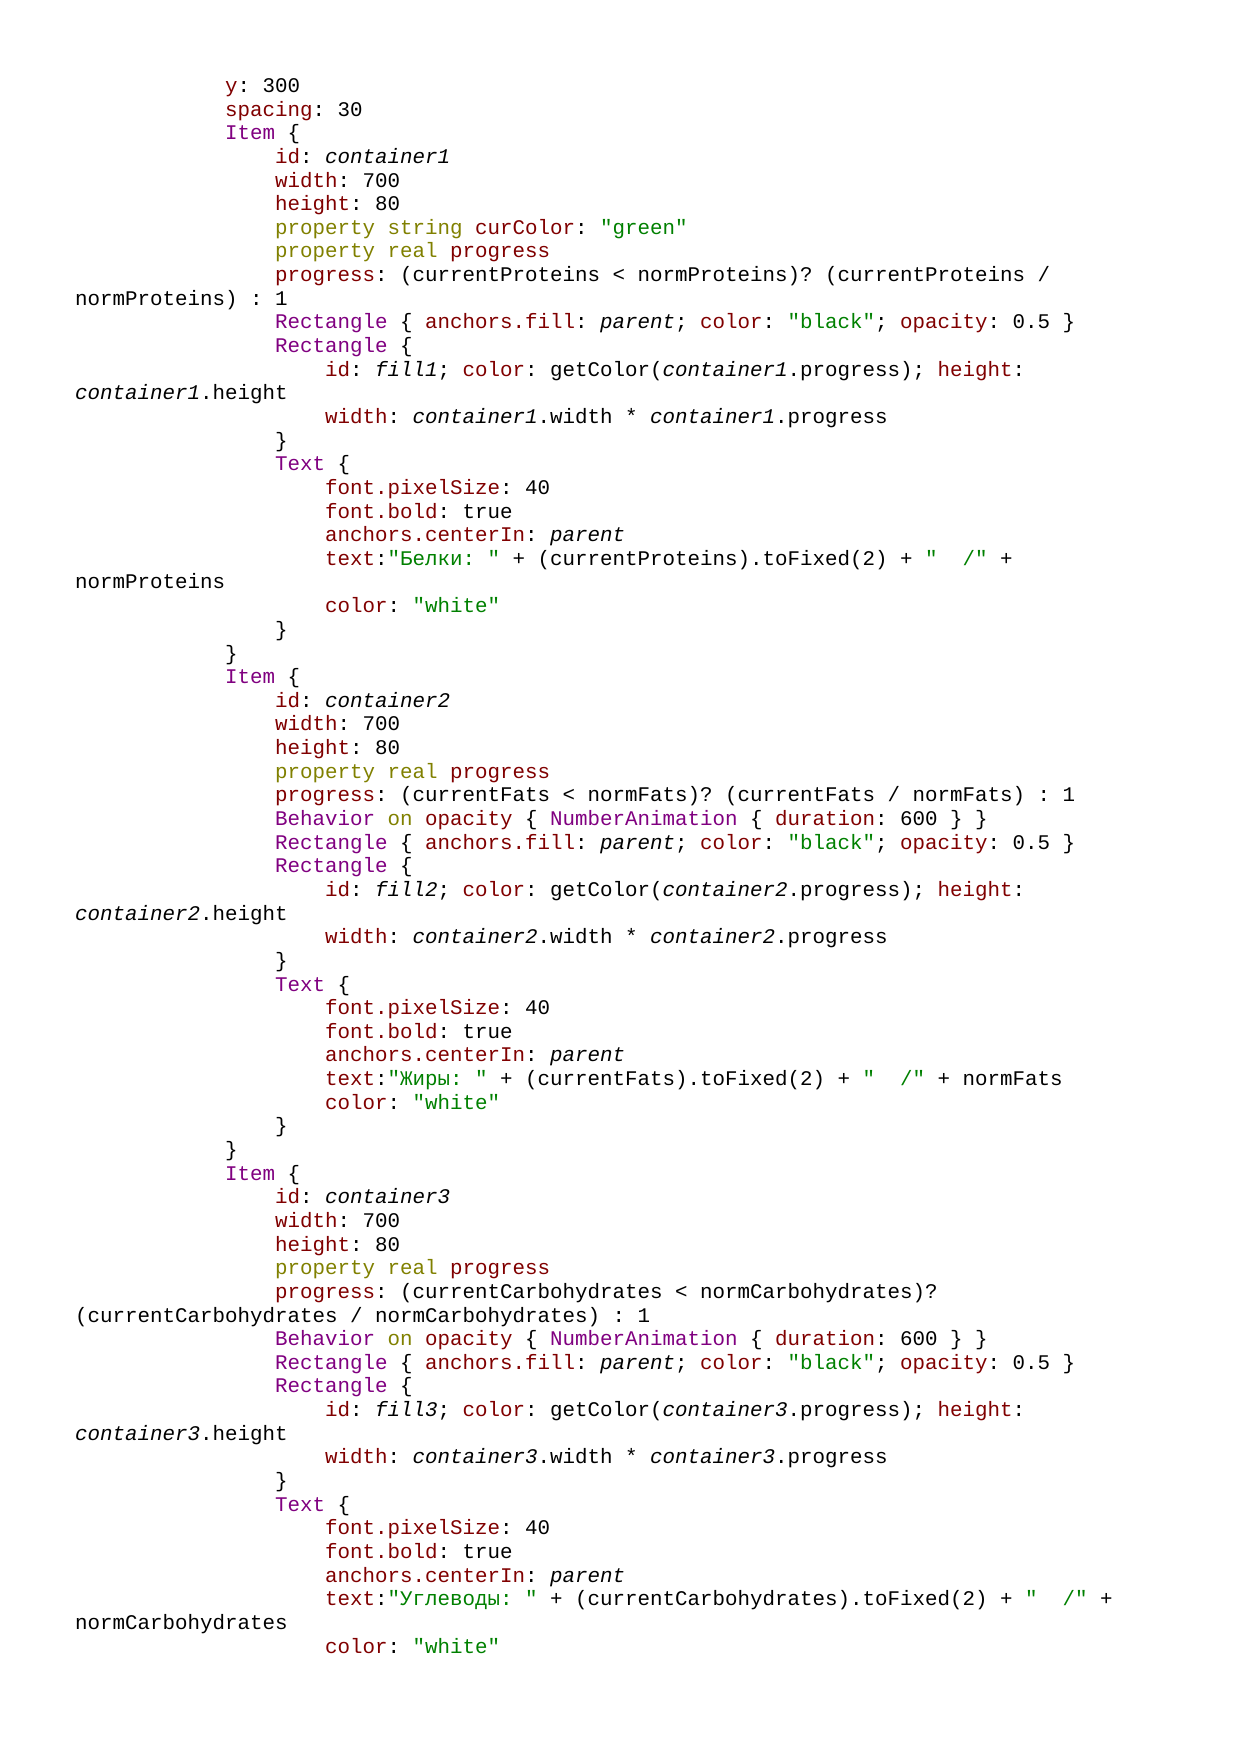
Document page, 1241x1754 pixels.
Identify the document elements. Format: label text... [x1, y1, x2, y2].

text font.bold: true [75, 1021, 1165, 1044]
text width: container2.width * container2.progress [75, 926, 1165, 950]
text Behavior on opacity { NumberAnimation { duration: 600 } } [75, 1328, 1165, 1352]
text Item { [75, 666, 1165, 690]
text color: "white" [75, 595, 1165, 619]
text spacing: 30 [75, 99, 1165, 122]
text Rectangle { [75, 1376, 1165, 1399]
text text:"Белки: " + (currentProteins).toFixed(2) + " /" + normProteins [75, 548, 1165, 595]
text y: 300 [75, 75, 1165, 99]
text Item { [75, 122, 1165, 146]
text anchors.centerIn: parent [75, 524, 1165, 548]
text id: fill3; color: getColor(container3.progress); height: container3.height [75, 1399, 1165, 1446]
text } [75, 1139, 1165, 1163]
text anchors.centerIn: parent [75, 1044, 1165, 1068]
text property real progress [75, 761, 1165, 784]
text id: container3 [75, 1186, 1165, 1210]
text color: "white" [75, 1092, 1165, 1115]
text height: 80 [75, 1234, 1165, 1257]
text } [75, 619, 1165, 642]
text id: container1 [75, 146, 1165, 169]
text progress: (currentFats < normFats)? (currentFats / normFats) : 1 [75, 784, 1165, 808]
text width: container3.width * container3.progress [75, 1446, 1165, 1470]
text anchors.centerIn: parent [75, 1565, 1165, 1588]
text } [75, 430, 1165, 453]
text progress: (currentCarbohydrates < normCarbohydrates)? (currentCarbohydrates / normCarbohydrates) : 1 [75, 1281, 1165, 1328]
text font.pixelSize: 40 [75, 1517, 1165, 1541]
text color: "white" [75, 1636, 1165, 1659]
text text:"Углеводы: " + (currentCarbohydrates).toFixed(2) + " /" + normCarbohydrates [75, 1588, 1165, 1636]
text font.pixelSize: 40 [75, 997, 1165, 1021]
text id: fill2; color: getColor(container2.progress); height: container2.height [75, 879, 1165, 926]
text property string curColor: "green" [75, 217, 1165, 241]
text text:"Жиры: " + (currentFats).toFixed(2) + " /" + normFats [75, 1068, 1165, 1092]
text Rectangle { anchors.fill: parent; color: "black"; opacity: 0.5 } [75, 311, 1165, 335]
text width: 700 [75, 169, 1165, 193]
text property real progress [75, 1257, 1165, 1281]
text property real progress [75, 241, 1165, 264]
text id: fill1; color: getColor(container1.progress); height: container1.height [75, 359, 1165, 406]
text } [75, 642, 1165, 666]
text Text { [75, 1494, 1165, 1517]
text Item { [75, 1163, 1165, 1186]
text height: 80 [75, 193, 1165, 217]
text Rectangle { anchors.fill: parent; color: "black"; opacity: 0.5 } [75, 1352, 1165, 1376]
text id: container2 [75, 690, 1165, 713]
text Text { [75, 453, 1165, 477]
text font.pixelSize: 40 [75, 477, 1165, 501]
text Text { [75, 973, 1165, 997]
text } [75, 1115, 1165, 1139]
text font.bold: true [75, 1541, 1165, 1565]
text width: container1.width * container1.progress [75, 406, 1165, 430]
text Rectangle { anchors.fill: parent; color: "black"; opacity: 0.5 } [75, 832, 1165, 855]
text height: 80 [75, 737, 1165, 761]
text Behavior on opacity { NumberAnimation { duration: 600 } } [75, 808, 1165, 832]
text font.bold: true [75, 501, 1165, 524]
text width: 700 [75, 1210, 1165, 1234]
text Rectangle { [75, 335, 1165, 359]
text } [75, 1470, 1165, 1494]
text Rectangle { [75, 855, 1165, 879]
text width: 700 [75, 713, 1165, 737]
text progress: (currentProteins < normProteins)? (currentProteins / normProteins) : 1 [75, 264, 1165, 311]
text } [75, 950, 1165, 973]
